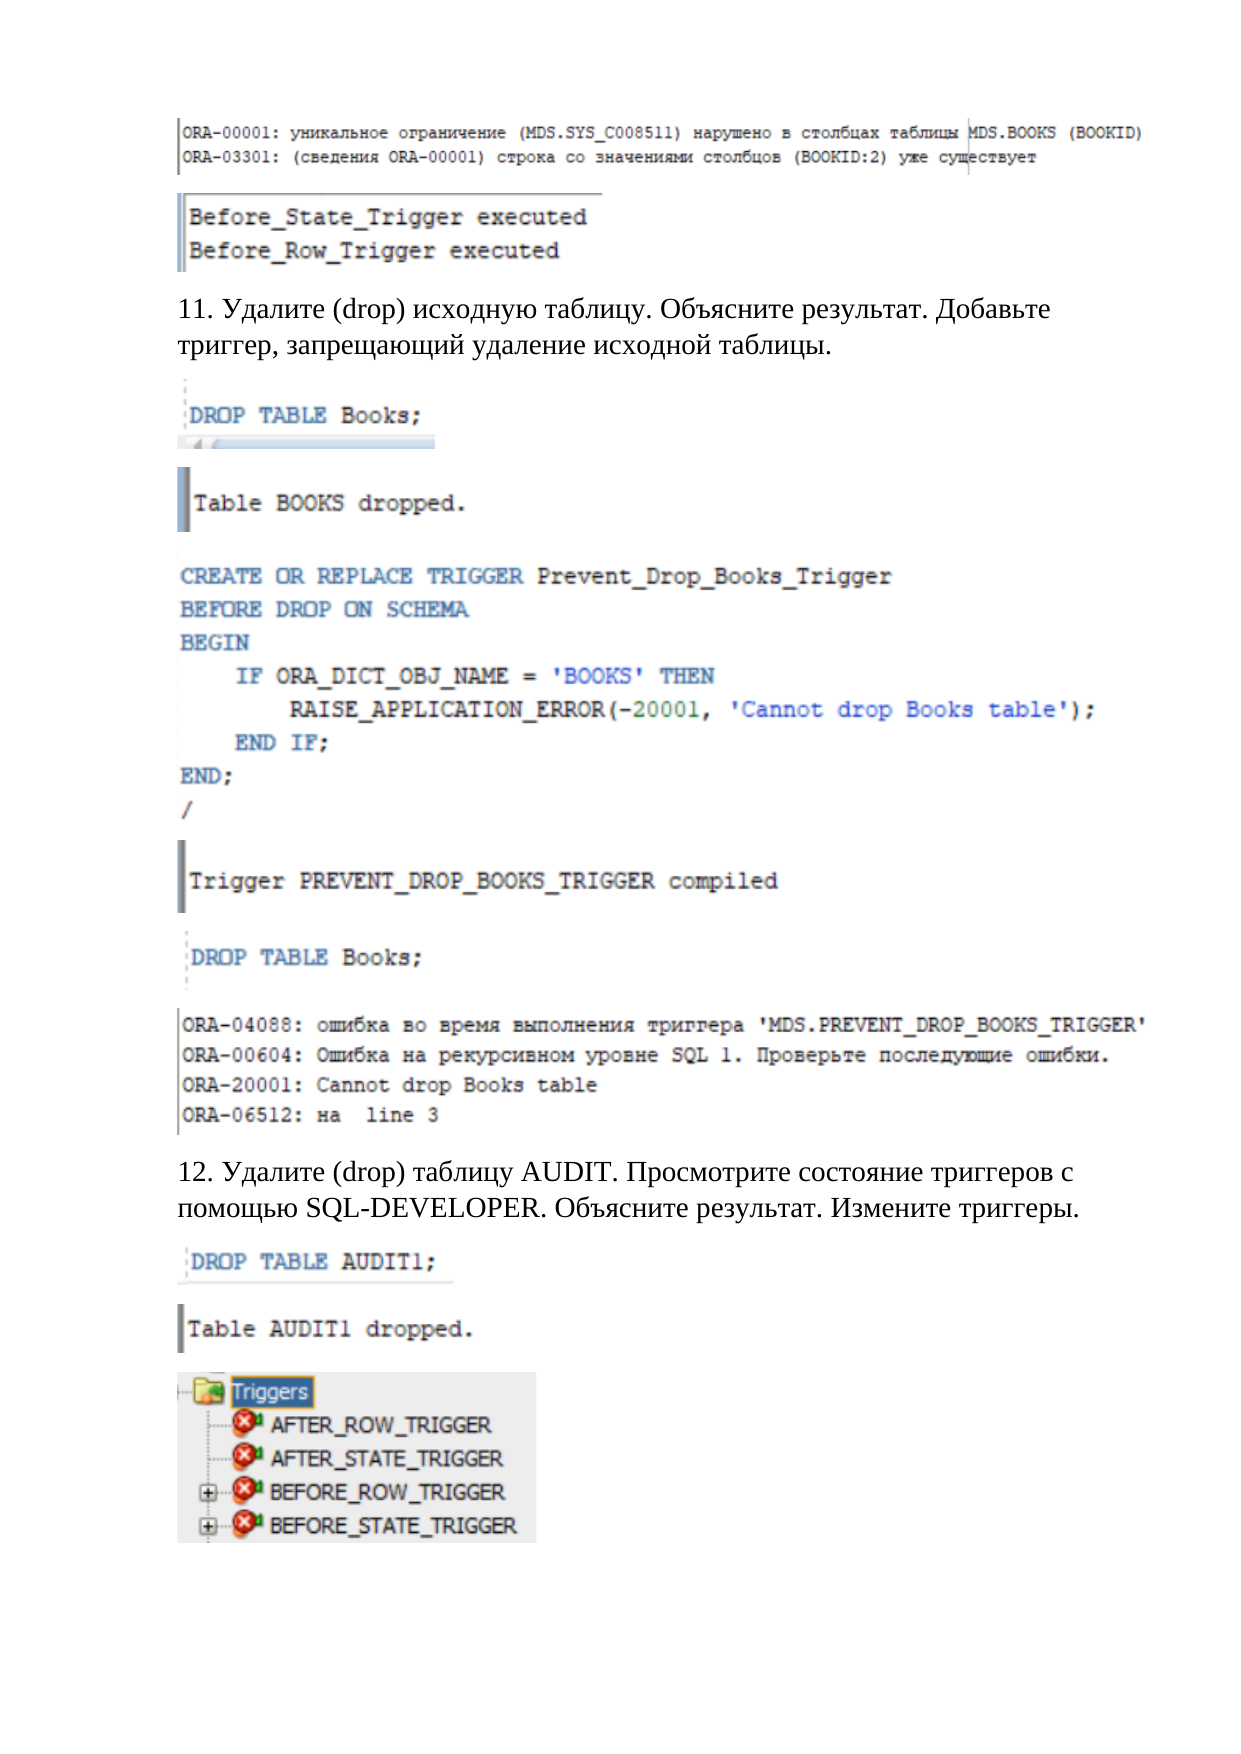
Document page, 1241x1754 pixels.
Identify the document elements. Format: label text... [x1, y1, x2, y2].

picture [177, 840, 798, 913]
picture [177, 1372, 537, 1543]
picture [177, 193, 603, 272]
text 12. Удалите (drop) таблицу AUDIT. Просмотрите состояние триггеров с помощью SQL-DEVELOPER. Объясните результат. Измените триггеры. [177, 1154, 1152, 1223]
picture [177, 467, 506, 532]
picture [177, 379, 435, 449]
picture [177, 1242, 454, 1285]
picture [177, 551, 1109, 822]
picture [177, 931, 448, 990]
text 11. Удалите (drop) исходную таблицу. Объясните результат. Добавьте триггер, запрещающий удаление исходной таблицы. [177, 291, 1152, 361]
picture [177, 1304, 489, 1353]
picture [177, 1008, 1152, 1135]
picture [177, 118, 1152, 175]
